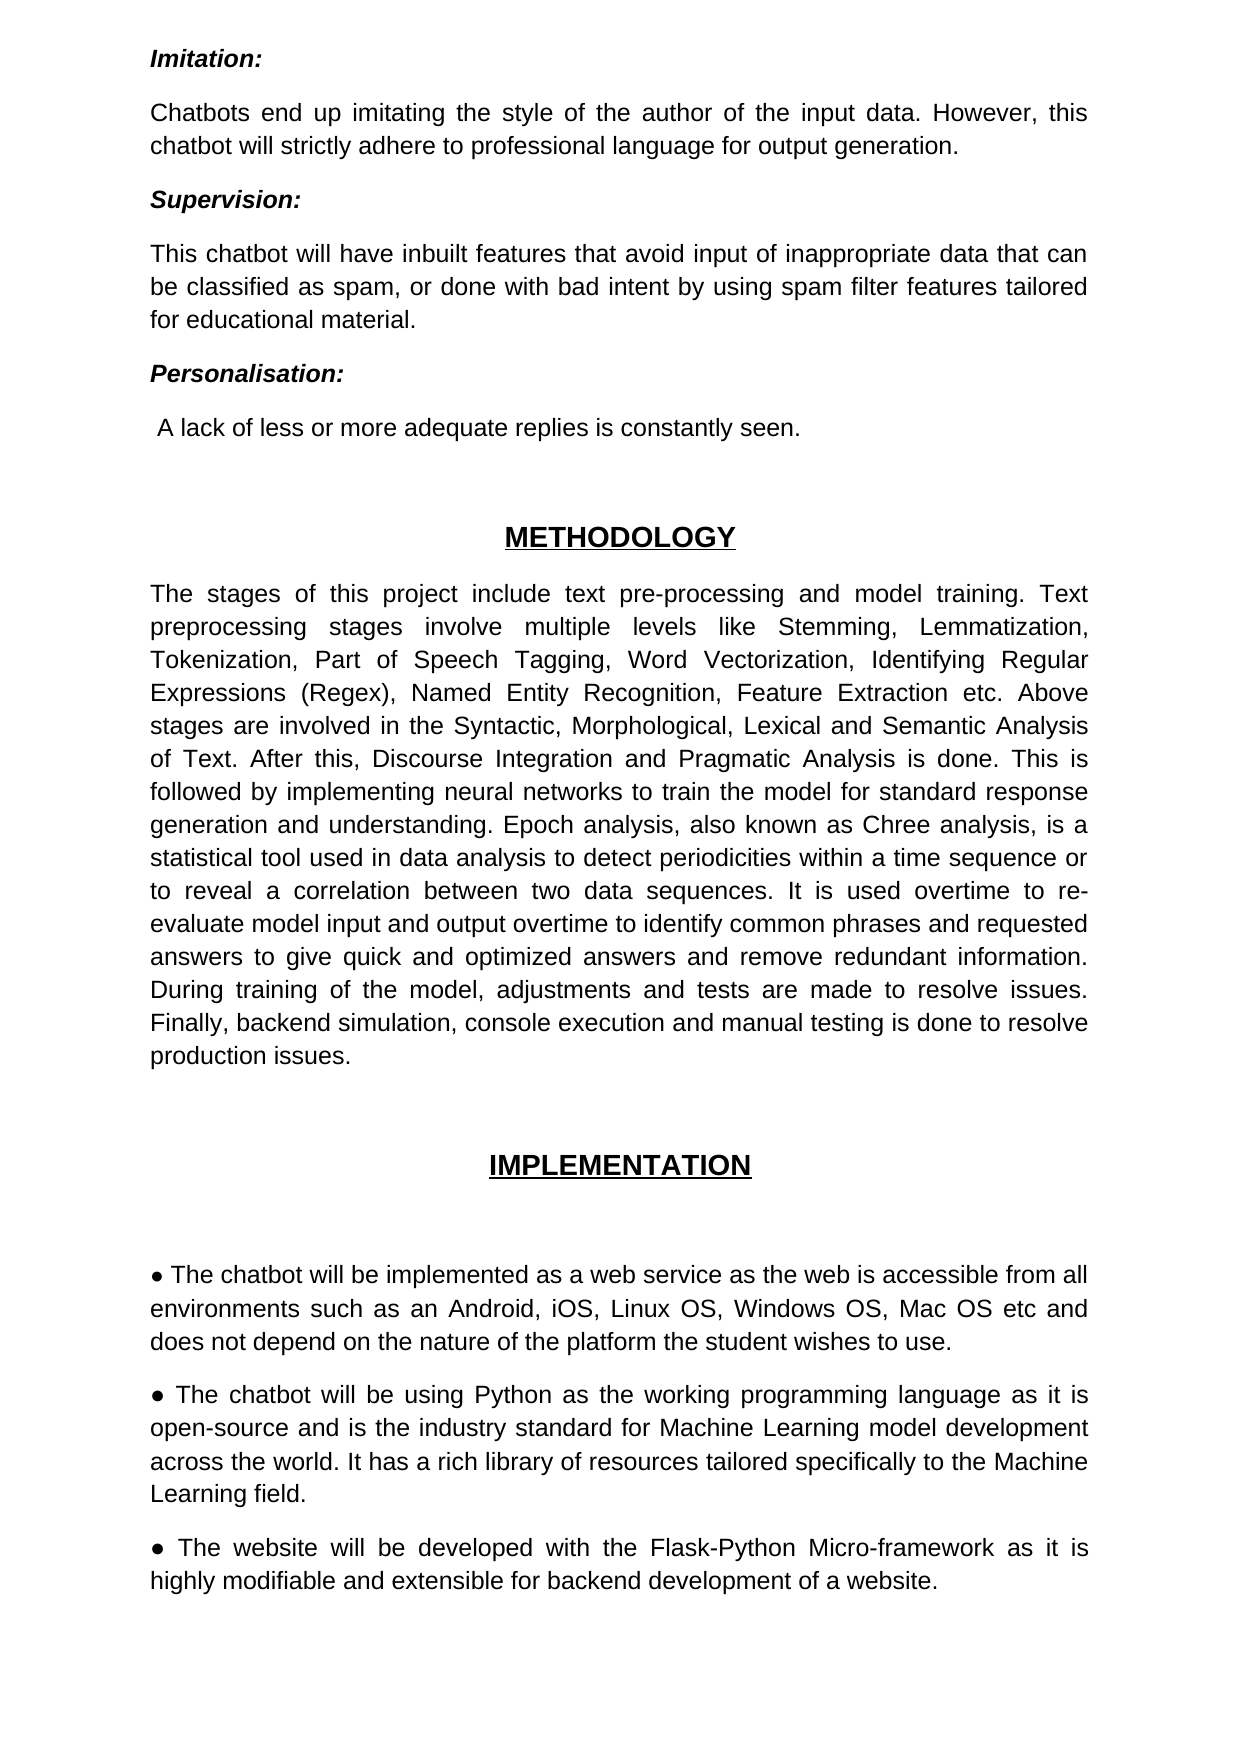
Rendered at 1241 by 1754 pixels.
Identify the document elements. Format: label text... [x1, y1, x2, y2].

text ● The chatbot will be using Python as the working programming language as it is open-source and is the industry standard for Machine Learning model development across the world. It has a rich library of resources tailored specifically to the Machine Learning field. [150, 1380, 1090, 1508]
text Imitation: [150, 44, 1090, 73]
text Supervision: [150, 185, 1090, 214]
text IMPLEMENTATION [150, 1148, 1090, 1182]
text ● The chatbot will be implemented as a web service as the web is accessible from all environments such as an Android, iOS, Linux OS, Windows OS, Mac OS etc and does not depend on the nature of the platform the student wishes to use. [150, 1261, 1090, 1355]
text A lack of less or more adequate replies is constantly seen. [150, 413, 1090, 441]
text Personalisation: [150, 359, 1090, 388]
text This chatbot will have inbuilt features that avoid input of inappropriate data that can be classified as spam, or done with bad intent by using spam filter features tailored for educational material. [150, 239, 1090, 334]
text METHODOLOGY [150, 519, 1090, 553]
text Chatbots end up imitating the style of the author of the input data. However, this chatbot will strictly adhere to professional language for output generation. [150, 98, 1090, 160]
text ● The website will be developed with the Flask-Python Micro-framework as it is highly modifiable and extensible for backend development of a website. [150, 1533, 1090, 1595]
text The stages of this project include text pre-processing and model training. Text preprocessing stages involve multiple levels like Stemming, Lemmatization, Tokenization, Part of Speech Tagging, Word Vectorization, Identifying Regular Expressions (Regex), Named Entity Recognition, Feature Extraction etc. Above stages are involved in the Syntactic, Morphological, Lexical and Semantic Analysis of Text. After this, Discourse Integration and Pragmatic Analysis is done. This is followed by implementing neural networks to train the model for standard response generation and understanding. Epoch analysis, also known as Chree analysis, is a statistical tool used in data analysis to detect periodicities within a time sequence or to reveal a correlation between two data sequences. It is used overtime to re-evaluate model input and output overtime to identify common phrases and requested answers to give quick and optimized answers and remove redundant information. During training of the model, adjustments and tests are made to resolve issues. Finally, backend simulation, console execution and manual testing is done to resolve production issues. [150, 579, 1090, 1070]
